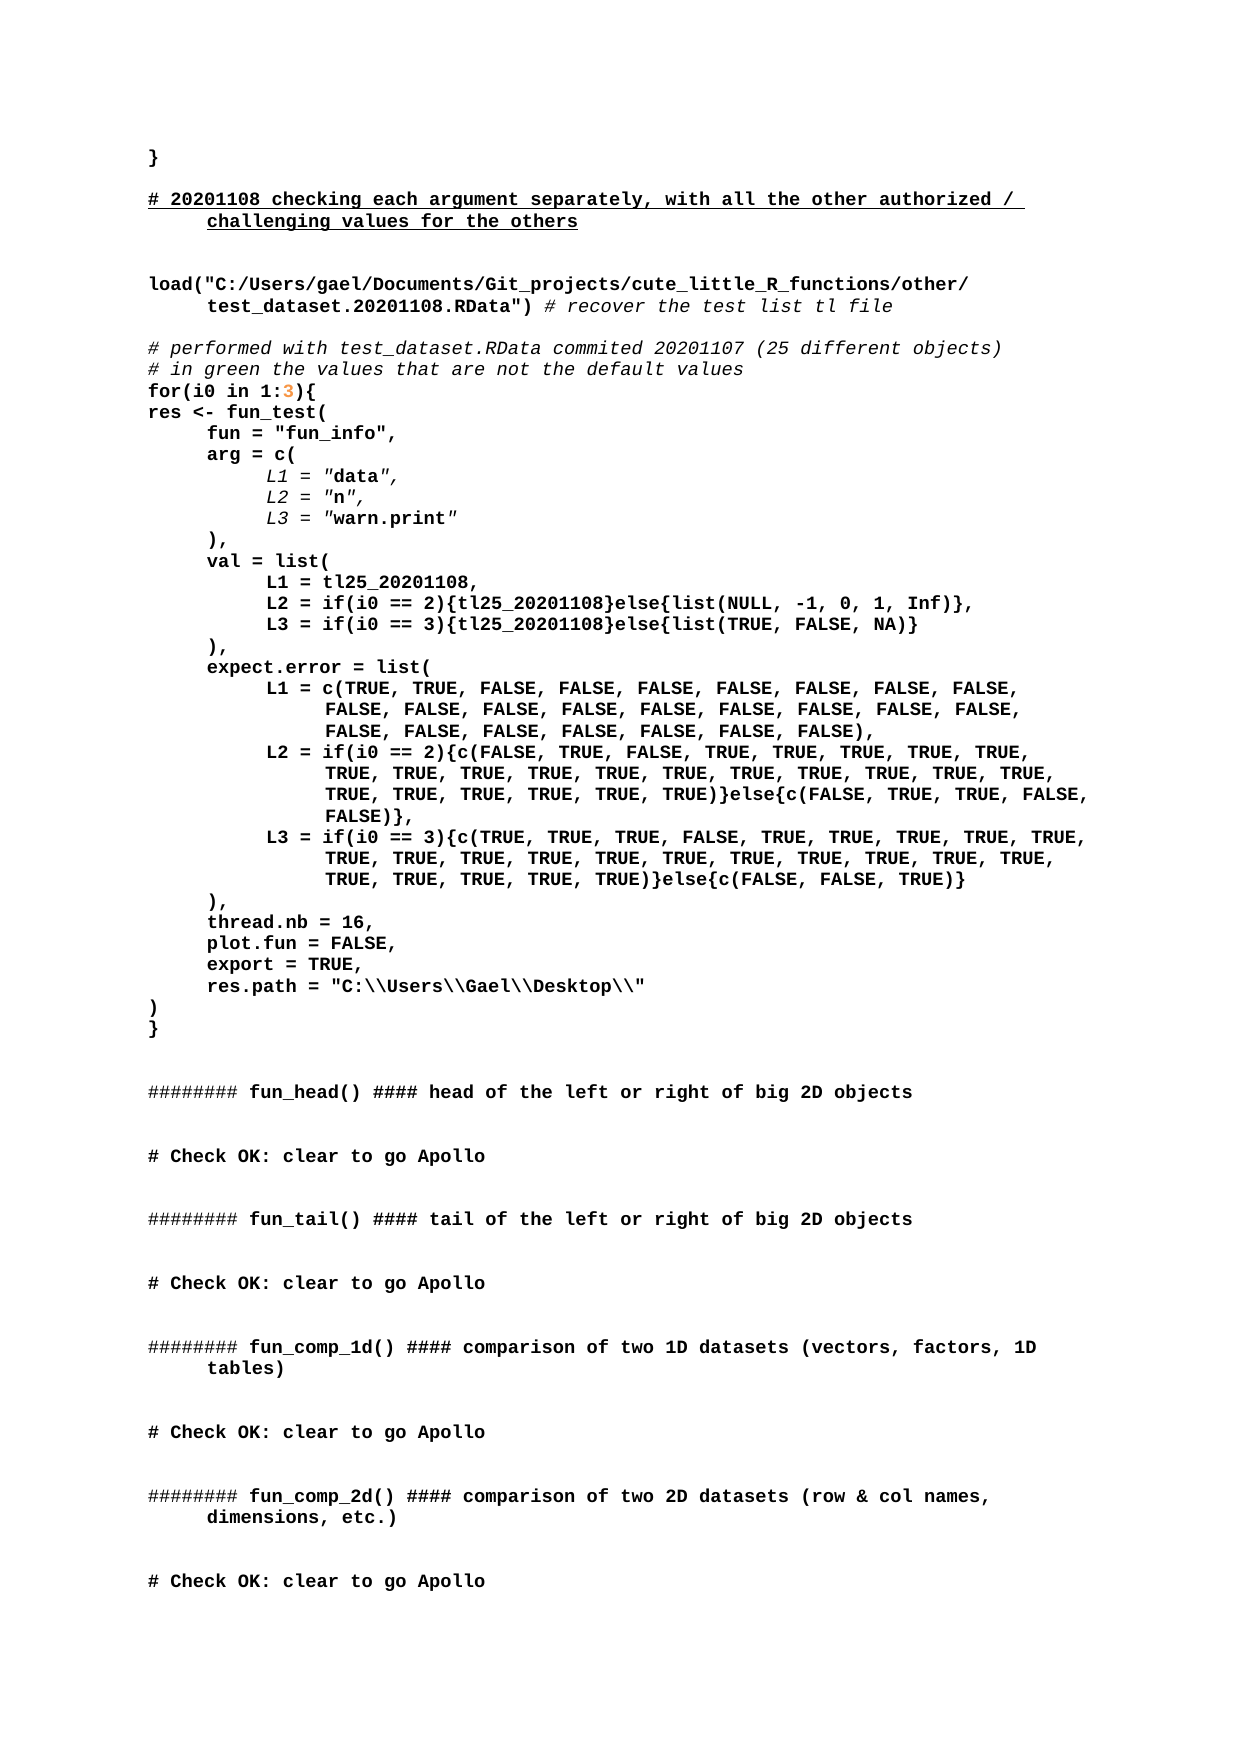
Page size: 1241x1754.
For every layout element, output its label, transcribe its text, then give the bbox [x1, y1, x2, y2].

text L3 = if(i0 == 3){tl25_20201108}else{list(TRUE, FALSE, NA)} [266, 615, 1093, 636]
text L2 = if(i0 == 2){tl25_20201108}else{list(NULL, -1, 0, 1, Inf)}, [266, 594, 1093, 615]
text fun = "fun_info", [207, 424, 1093, 445]
text ) [148, 998, 1093, 1019]
text # in green the values that are not the default values [148, 360, 1093, 381]
text ######## fun_head() #### head of the left or right of big 2D objects [148, 1083, 1093, 1104]
text arg = c( [207, 445, 1093, 466]
text L2 = "n", [266, 488, 1093, 509]
text val = list( [207, 551, 1093, 573]
text # Check OK: clear to go Apollo [148, 1274, 1093, 1295]
text # performed with test_dataset.RData commited 20201107 (25 different objects) [148, 339, 1093, 360]
text expect.error = list( [207, 658, 1093, 679]
text thread.nb = 16, [207, 913, 1093, 934]
text ), [207, 530, 1093, 551]
text L1 = "data", [266, 466, 1093, 488]
text L1 = c(TRUE, TRUE, FALSE, FALSE, FALSE, FALSE, FALSE, FALSE, FALSE, FALSE, FALSE, FALSE, FALSE, FALSE, FALSE, FALSE, FALSE, FALSE, FALSE, FALSE, FALSE, FALSE, FALSE, FALSE, FALSE), [266, 679, 1093, 743]
text res.path = "C:\\Users\\Gael\\Desktop\\" [207, 976, 1093, 998]
text # 20201108 checking each argument separately, with all the other authorized / challenging values for the others [148, 190, 1093, 233]
text plot.fun = FALSE, [207, 934, 1093, 955]
text # Check OK: clear to go Apollo [148, 1423, 1093, 1444]
text } [148, 1019, 1093, 1040]
text ######## fun_tail() #### tail of the left or right of big 2D objects [148, 1210, 1093, 1231]
text L2 = if(i0 == 2){c(FALSE, TRUE, FALSE, TRUE, TRUE, TRUE, TRUE, TRUE, TRUE, TRUE, TRUE, TRUE, TRUE, TRUE, TRUE, TRUE, TRUE, TRUE, TRUE, TRUE, TRUE, TRUE, TRUE, TRUE, TRUE)}else{c(FALSE, TRUE, TRUE, FALSE, FALSE)}, [266, 743, 1093, 828]
text res <- fun_test( [148, 403, 1093, 424]
text } [148, 148, 1093, 169]
text load("C:/Users/gael/Documents/Git_projects/cute_little_R_functions/other/test_dataset.20201108.RData") # recover the test list tl file [148, 275, 1093, 318]
text for(i0 in 1:3){ [148, 381, 1093, 403]
text # Check OK: clear to go Apollo [148, 1571, 1093, 1593]
text ), [207, 891, 1093, 913]
text ######## fun_comp_1d() #### comparison of two 1D datasets (vectors, factors, 1D tables) [148, 1338, 1093, 1380]
text export = TRUE, [207, 955, 1093, 976]
text ), [207, 636, 1093, 658]
text # Check OK: clear to go Apollo [148, 1146, 1093, 1168]
text ######## fun_comp_2d() #### comparison of two 2D datasets (row & col names, dimensions, etc.) [148, 1486, 1093, 1529]
text L1 = tl25_20201108, [266, 573, 1093, 594]
text L3 = if(i0 == 3){c(TRUE, TRUE, TRUE, FALSE, TRUE, TRUE, TRUE, TRUE, TRUE, TRUE, TRUE, TRUE, TRUE, TRUE, TRUE, TRUE, TRUE, TRUE, TRUE, TRUE, TRUE, TRUE, TRUE, TRUE, TRUE)}else{c(FALSE, FALSE, TRUE)} [266, 828, 1093, 891]
text L3 = "warn.print" [266, 509, 1093, 530]
